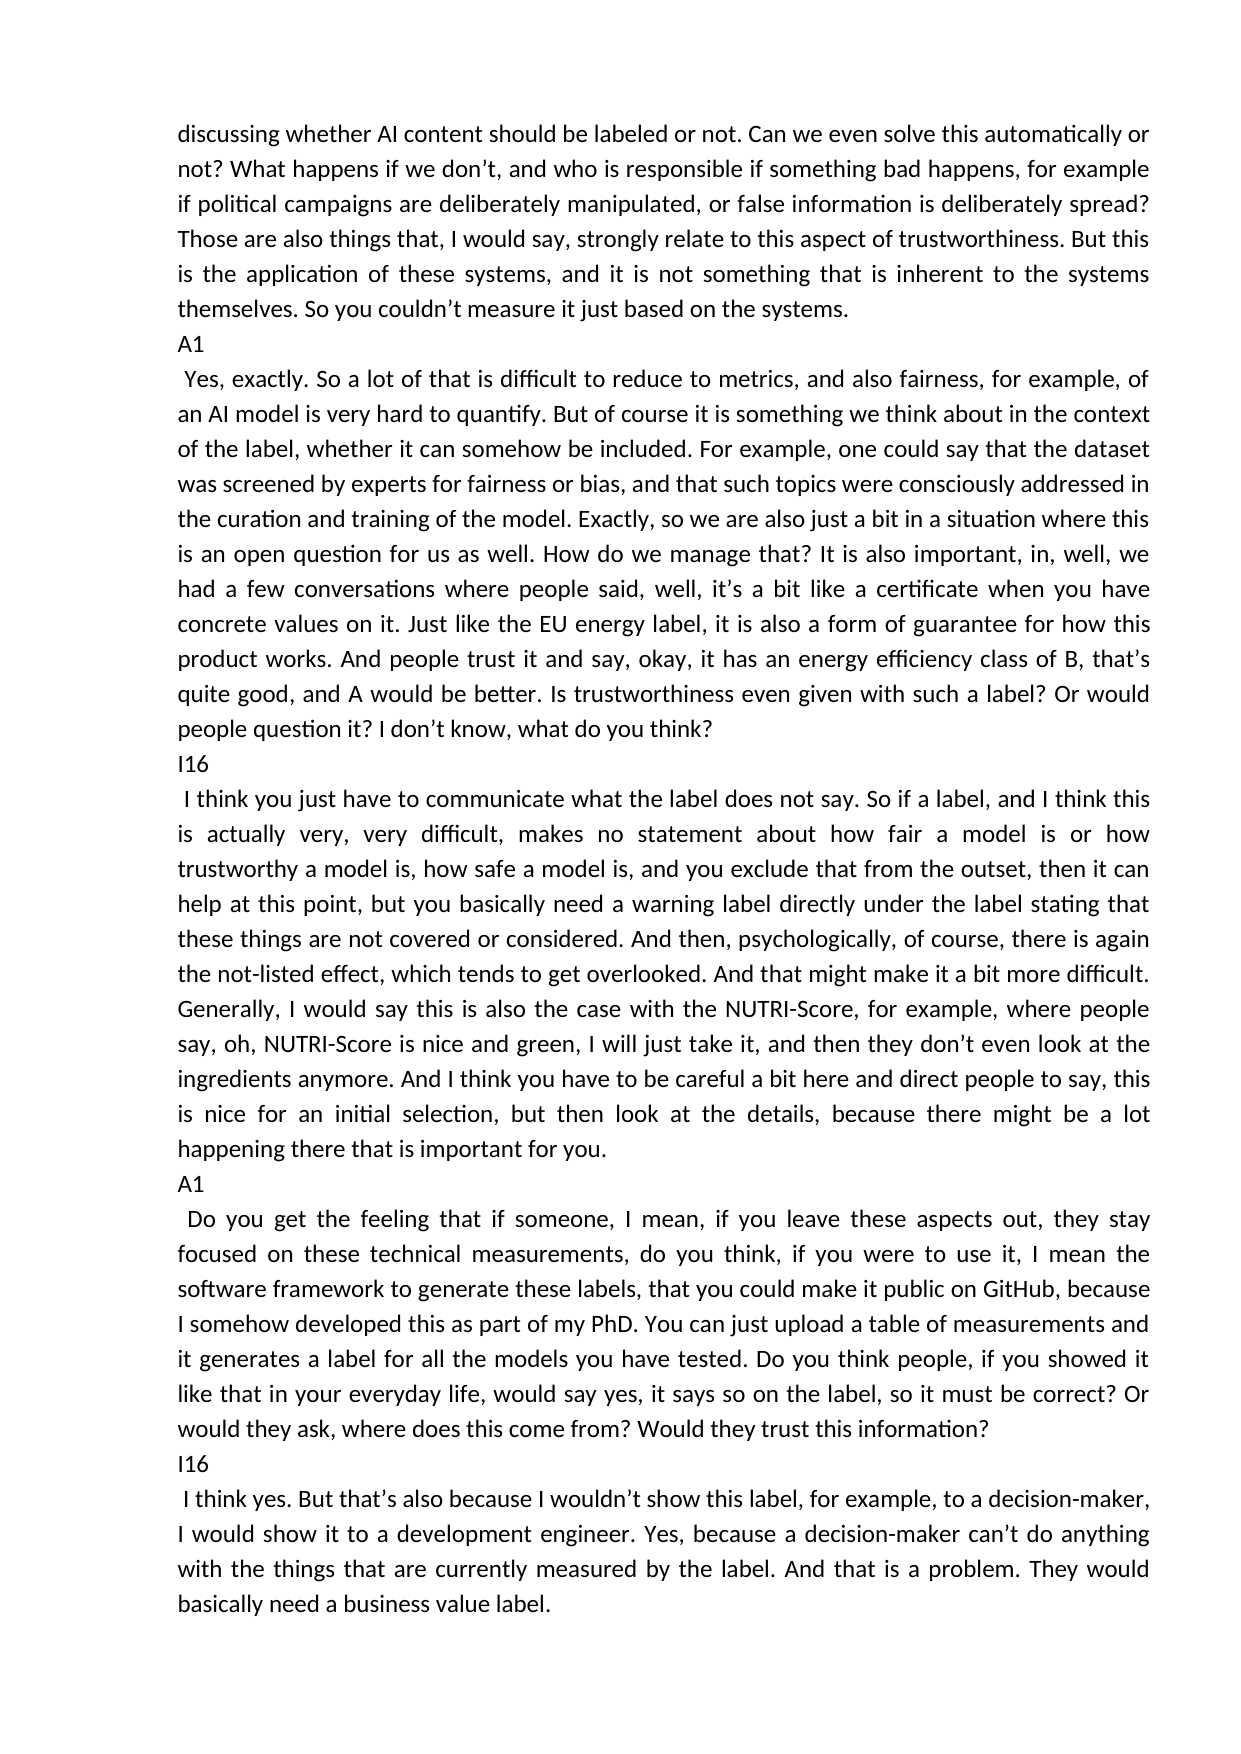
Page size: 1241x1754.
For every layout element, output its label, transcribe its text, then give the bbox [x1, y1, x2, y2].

text I16 I think yes. But that’s also because I wouldn’t show this label, for example, to a decision-maker, I would show it to a development engineer. Yes, because a decision-maker can’t do anything with the things that are currently measured by the label. And that is a problem. They would basically need a business value label. [177, 1448, 1152, 1619]
text A1 Do you get the feeling that if someone, I mean, if you leave these aspects out, they stay focused on these technical measurements, do you think, if you were to use it, I mean the software framework to generate these labels, that you could make it public on GitHub, because I somehow developed this as part of my PhD. You can just upload a table of measurements and it generates a label for all the models you have tested. Do you think people, if you showed it like that in your everyday life, would say yes, it says so on the label, so it must be correct? Or would they ask, where does this come from? Would they trust this information? [177, 1168, 1152, 1444]
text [177, 118, 1152, 324]
text I16 I think you just have to communicate what the label does not say. So if a label, and I think this is actually very, very difficult, makes no statement about how fair a model is or how trustworthy a model is, how safe a model is, and you exclude that from the outset, then it can help at this point, but you basically need a warning label directly under the label stating that these things are not covered or considered. And then, psychologically, of course, there is again the not-listed effect, which tends to get overlooked. And that might make it a bit more difficult. Generally, I would say this is also the case with the NUTRI-Score, for example, where people say, oh, NUTRI-Score is nice and green, I will just take it, and then they don’t even look at the ingredients anymore. And I think you have to be careful a bit here and direct people to say, this is nice for an initial selection, but then look at the details, because there might be a lot happening there that is important for you. [177, 748, 1152, 1164]
text A1 Yes, exactly. So a lot of that is difficult to reduce to metrics, and also fairness, for example, of an AI model is very hard to quantify. But of course it is something we think about in the context of the label, whether it can somehow be included. For example, one could say that the dataset was screened by experts for fairness or bias, and that such topics were consciously addressed in the curation and training of the model. Exactly, so we are also just a bit in a situation where this is an open question for us as well. How do we manage that? It is also important, in, well, we had a few conversations where people said, well, it’s a bit like a certificate when you have concrete values on it. Just like the EU energy label, it is also a form of guarantee for how this product works. And people trust it and say, okay, it has an energy efficiency class of B, that’s quite good, and A would be better. Is trustworthiness even given with such a label? Or would people question it? I don’t know, what do you think? [177, 328, 1152, 744]
